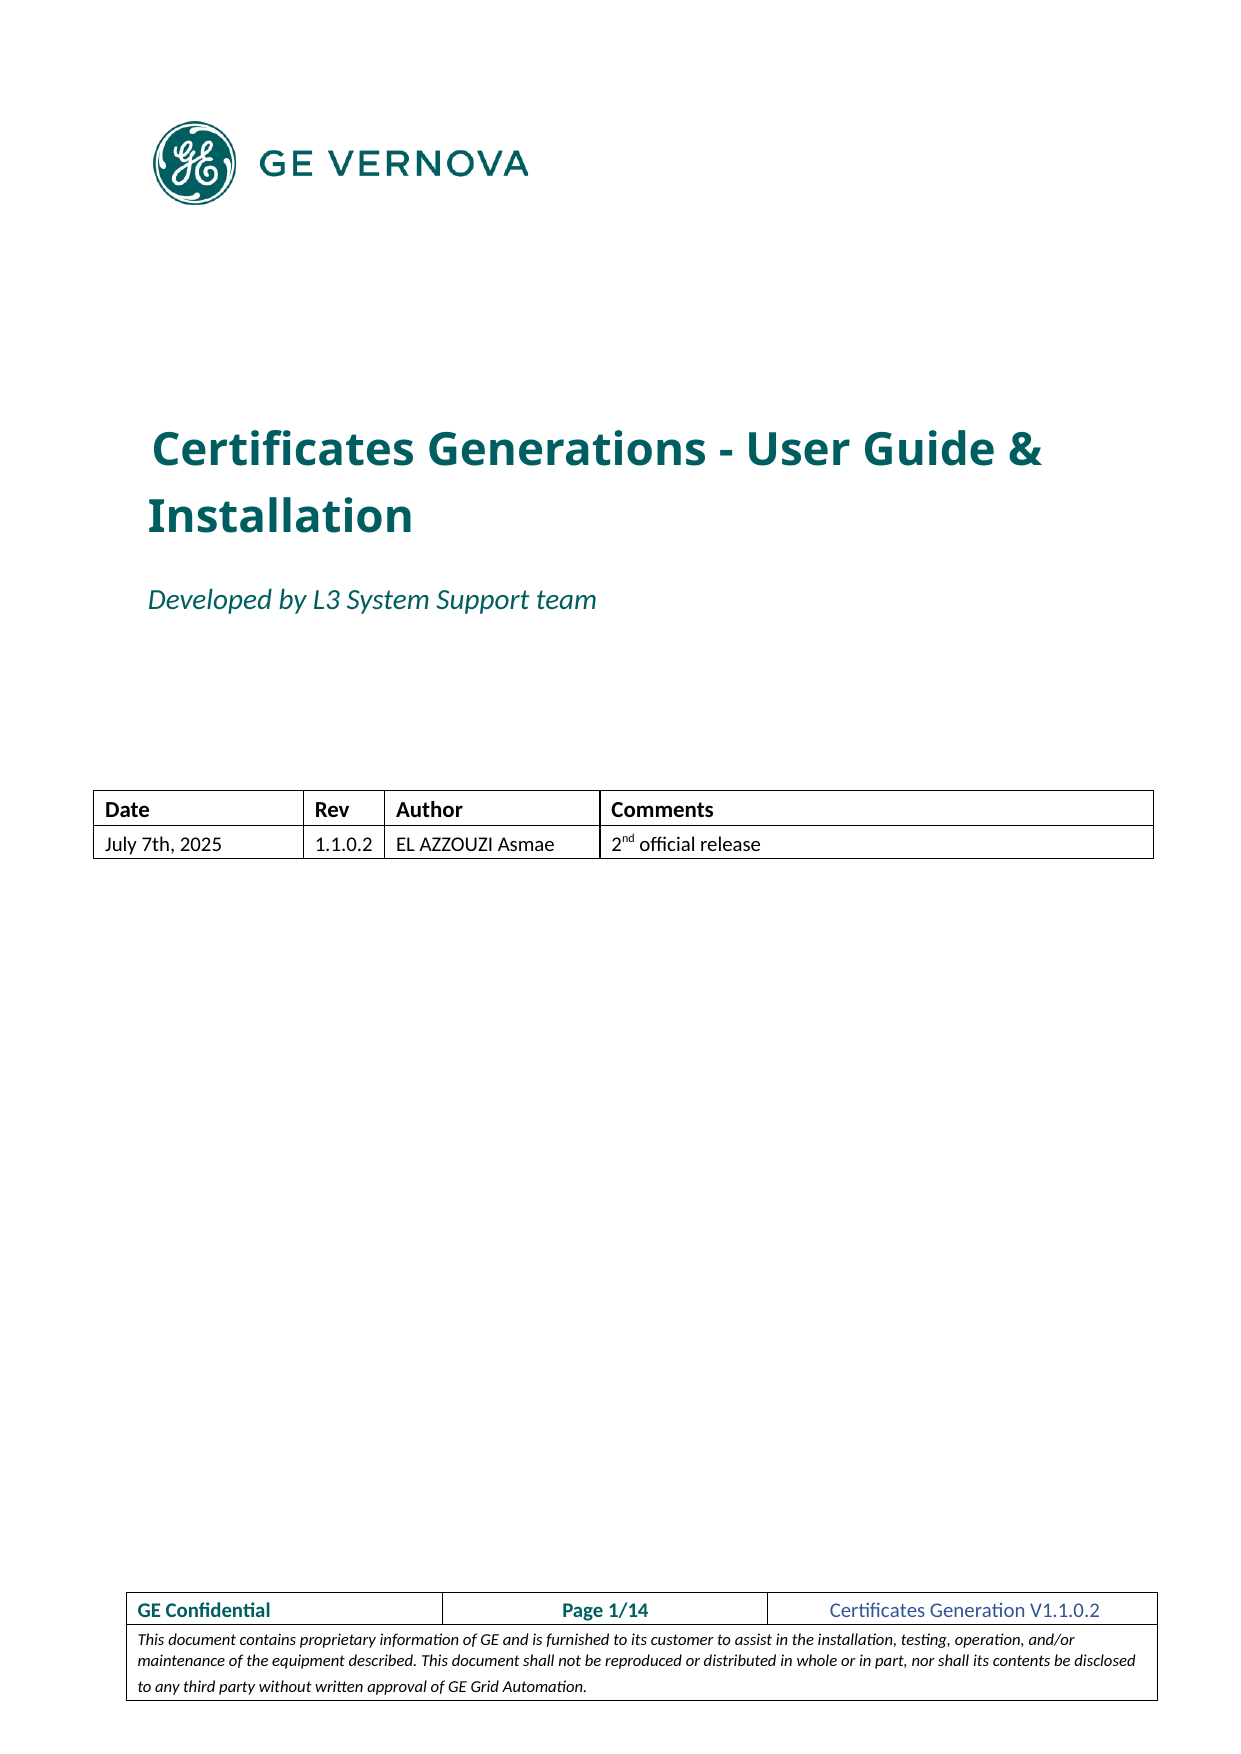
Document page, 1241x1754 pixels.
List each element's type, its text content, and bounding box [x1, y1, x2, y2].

table_cell 2nd official release [601, 826, 1153, 858]
table_header Comments [601, 791, 1153, 825]
table_cell 1.1.0.2 [304, 826, 384, 858]
text Certificates Generations - User Guide & Installation [148, 416, 1127, 546]
table_header Rev [304, 791, 384, 825]
table_header Author [385, 791, 599, 825]
table_cell July 7th, 2025 [94, 826, 303, 858]
table_cell EL AZZOUZI Asmae [385, 826, 599, 858]
text Developed by L3 System Support team [148, 581, 1127, 616]
table_header Date [94, 791, 303, 825]
picture [153, 121, 529, 205]
